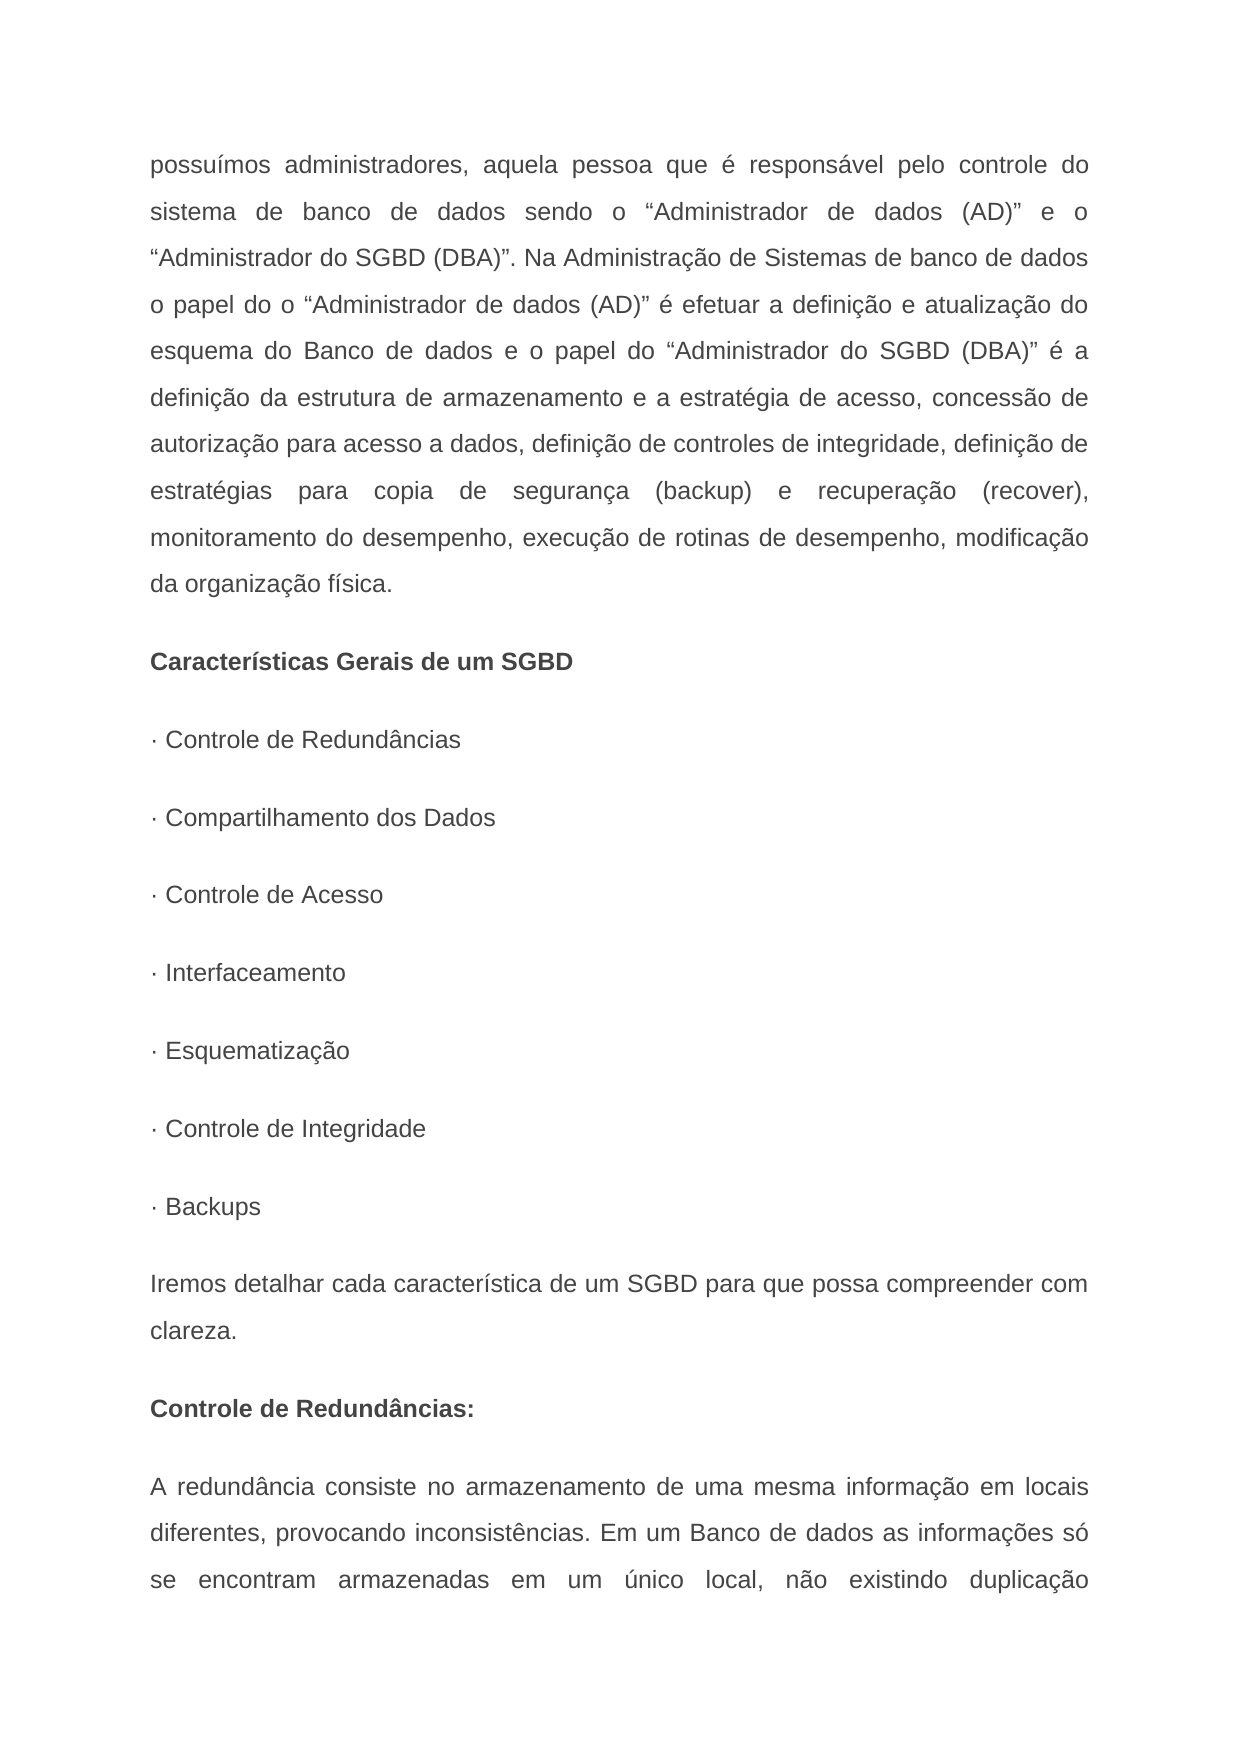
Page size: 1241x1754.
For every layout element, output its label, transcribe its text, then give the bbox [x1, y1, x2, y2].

text · Controle de Acesso [150, 880, 1090, 909]
text Características Gerais de um SGBD [150, 647, 1090, 676]
text · Backups [150, 1192, 1090, 1220]
text Iremos detalhar cada característica de um SGBD para que possa compreender com clareza. [150, 1269, 1090, 1345]
text · Interfaceamento [150, 958, 1090, 987]
text Controle de Redundâncias: [150, 1394, 1090, 1422]
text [150, 1472, 1090, 1593]
text · Compartilhamento dos Dados [150, 802, 1090, 831]
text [150, 150, 1090, 598]
text · Controle de Redundâncias [150, 725, 1090, 753]
text · Esquematização [150, 1036, 1090, 1065]
text · Controle de Integridade [150, 1114, 1090, 1142]
